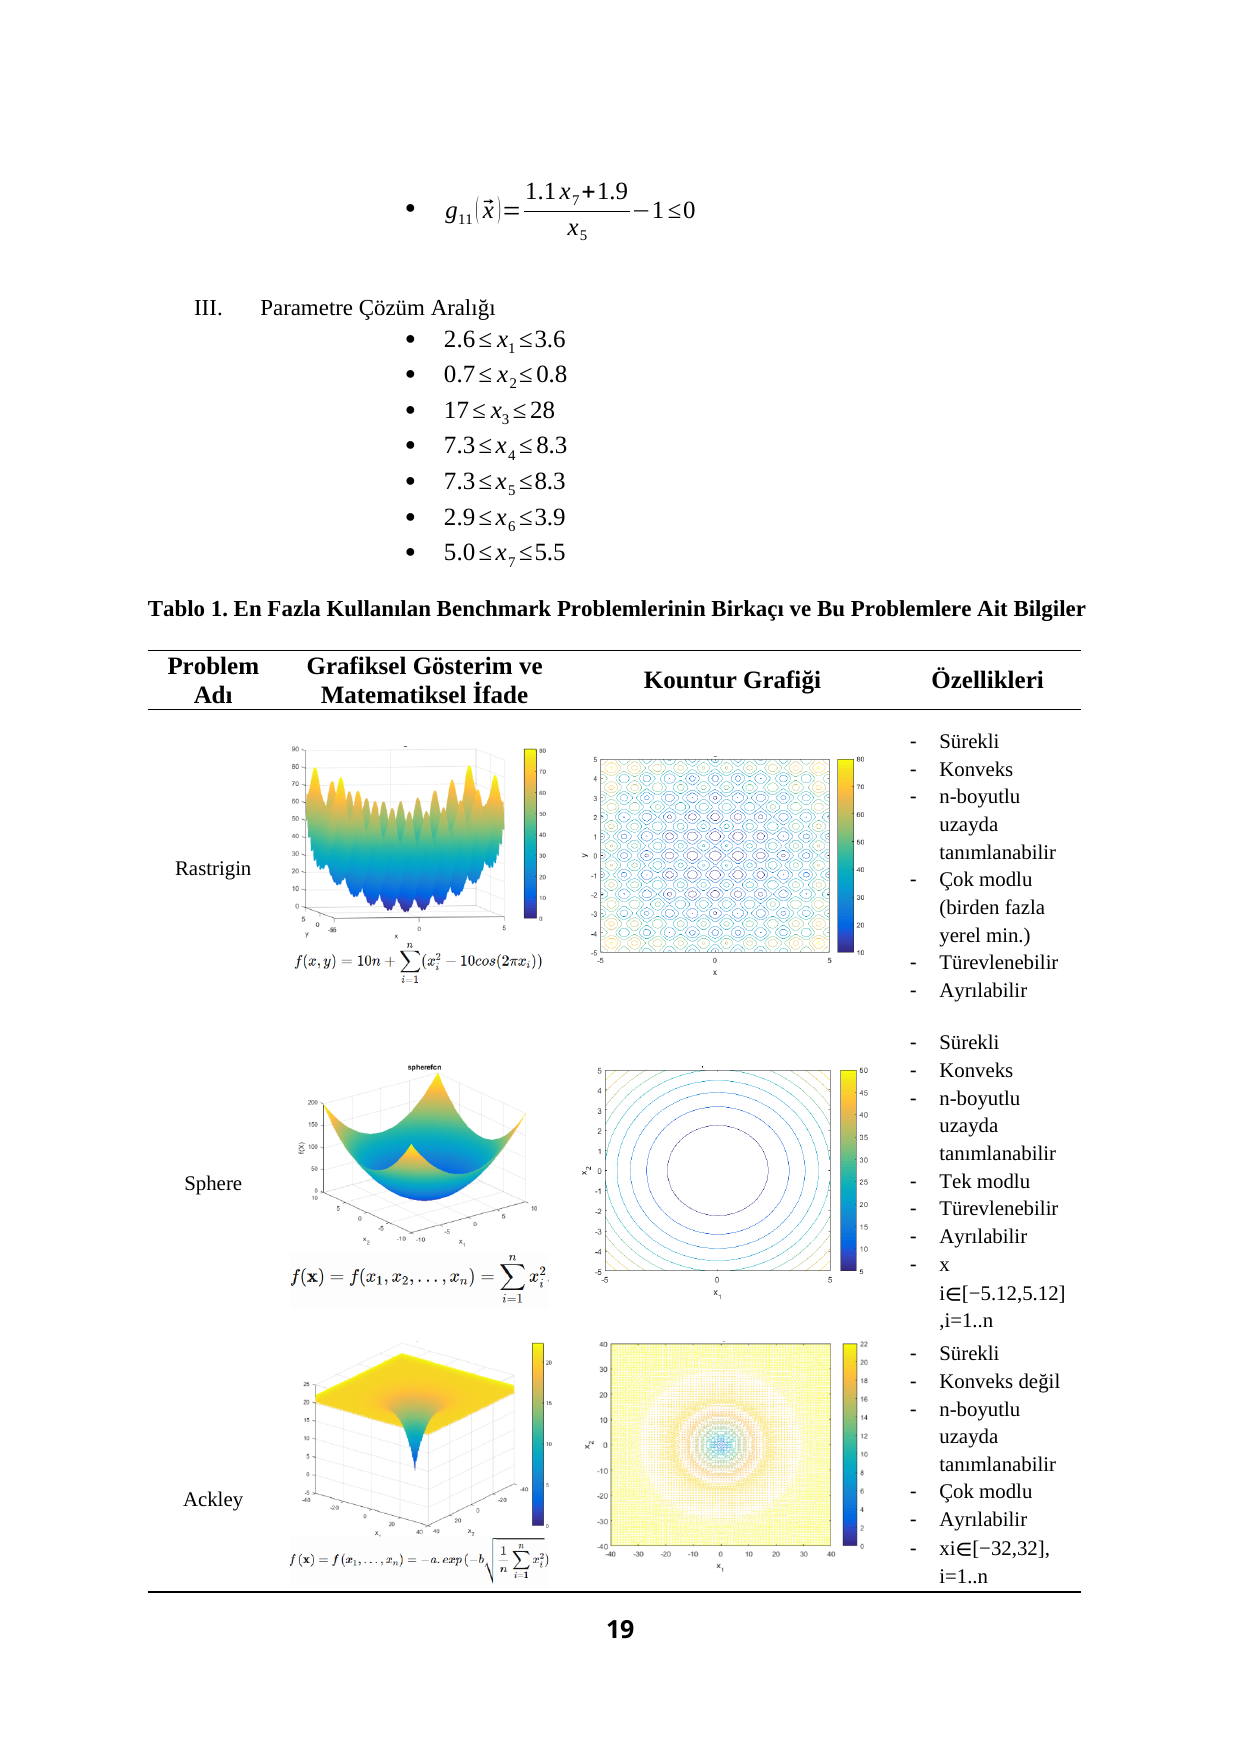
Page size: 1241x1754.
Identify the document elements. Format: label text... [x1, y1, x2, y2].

table_cell [279, 1025, 570, 1341]
picture [289, 1058, 550, 1309]
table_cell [894, 1341, 1081, 1591]
table_cell Ackley [148, 1341, 278, 1591]
table_header Grafiksel Gösterim ve Matematiksel İfade [279, 651, 570, 708]
table_header Problem Adı [148, 651, 278, 708]
table_cell [570, 710, 894, 1025]
table_cell Rastrigin [148, 710, 278, 1025]
table_cell [279, 1341, 570, 1591]
picture [581, 1066, 869, 1300]
table_cell [570, 1025, 894, 1341]
picture [289, 1341, 553, 1588]
table_cell Sphere [148, 1025, 278, 1341]
picture [581, 1341, 869, 1574]
picture [289, 746, 550, 988]
table_cell [279, 710, 570, 1025]
text Tablo 1. En Fazla Kullanılan Benchmark Problemlerinin Birkaçı ve Bu Problemlere Ait Bilgiler [148, 595, 1093, 621]
list Parametre Çözüm Aralığı [223, 294, 1093, 321]
picture [581, 756, 872, 978]
table_cell Sürekli Konveks n-boyutlu uzayda tanımlanabilir Tek modlu Türevlenebilir Ayrılabilir xi∈[−5.12,5.12],i=1..n [894, 1025, 1081, 1341]
table_cell Sürekli Konveks n-boyutlu uzayda tanımlanabilir Çok modlu (birden fazla yerel min.) Türevlenebilir Ayrılabilir [894, 710, 1081, 1025]
table_header Özellikleri [894, 651, 1081, 708]
table_header Kountur Grafiği [570, 651, 894, 708]
table_cell [570, 1341, 894, 1591]
